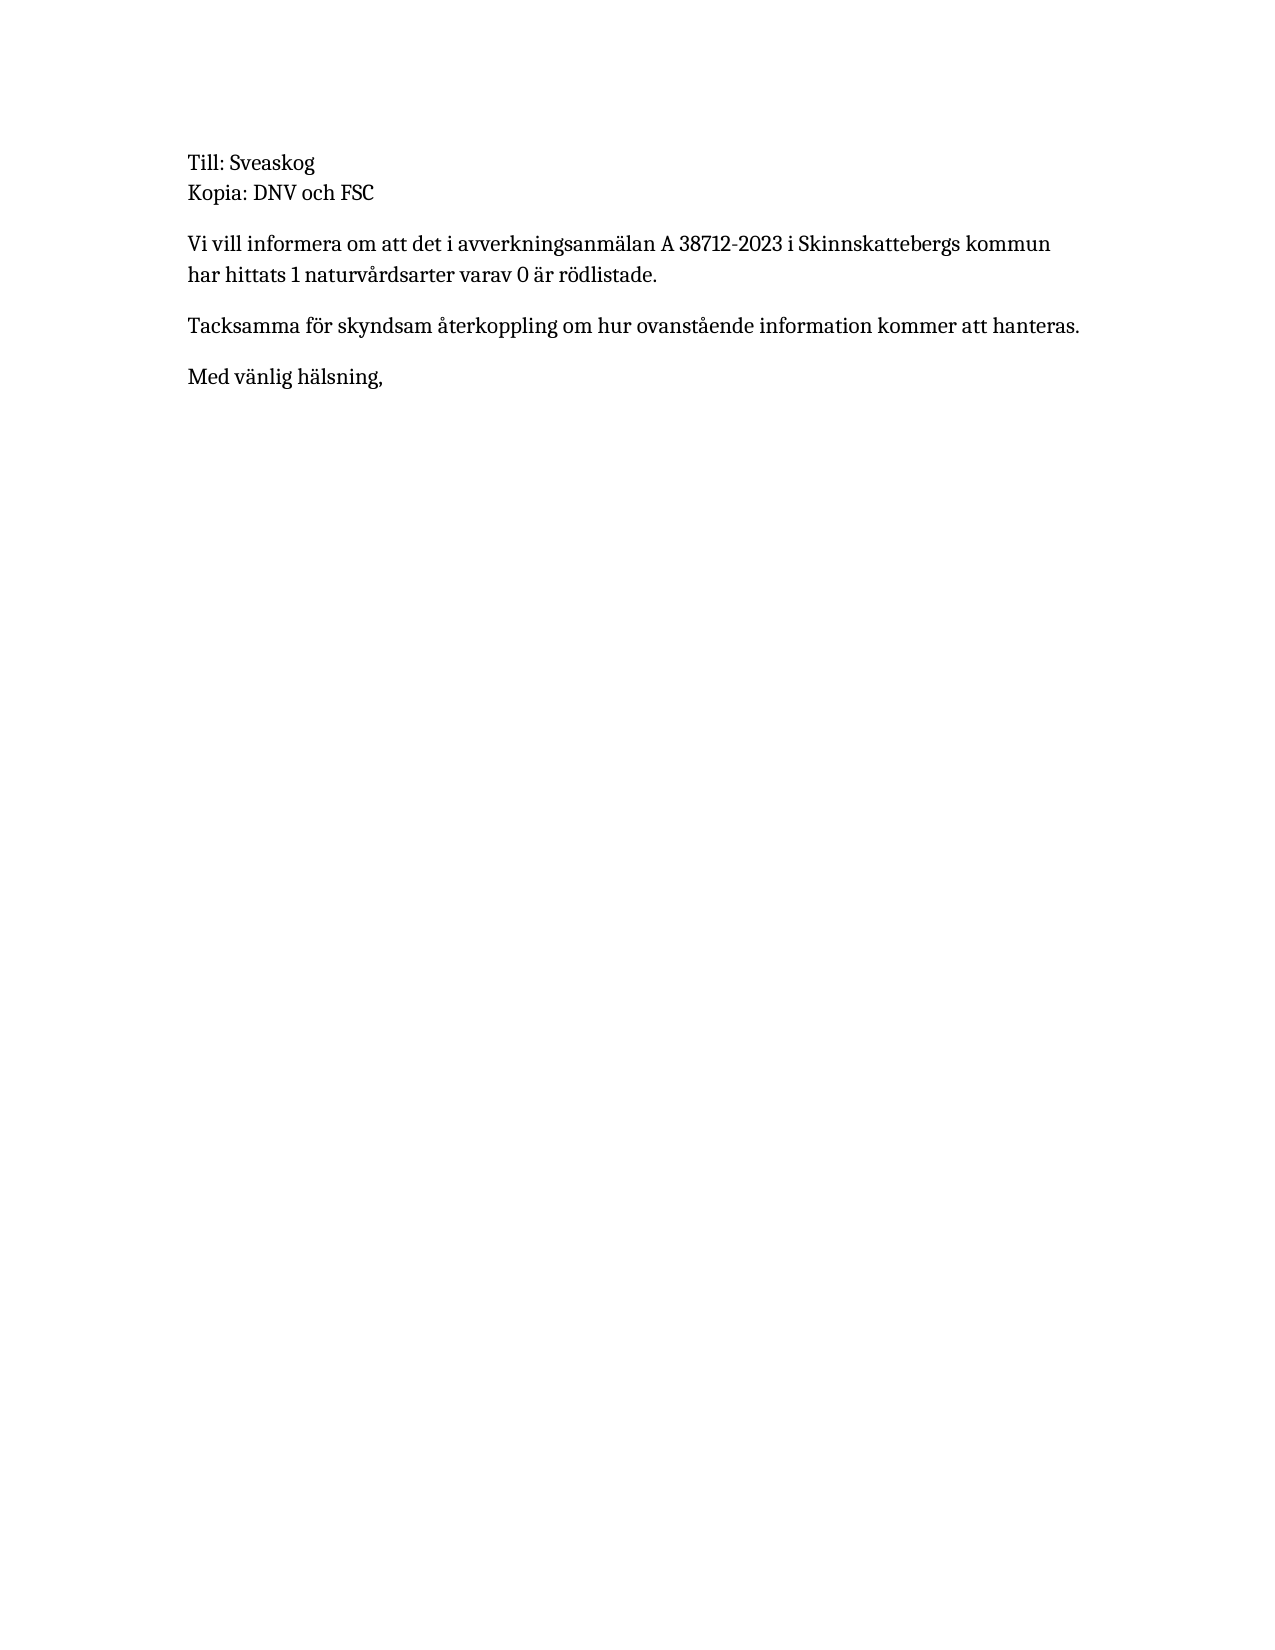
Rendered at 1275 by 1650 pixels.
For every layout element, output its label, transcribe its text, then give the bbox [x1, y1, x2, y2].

text Till: Sveaskog Kopia: DNV och FSC [187, 150, 1087, 207]
text Tacksamma för skyndsam återkoppling om hur ovanstående information kommer att hanteras. [187, 312, 1087, 339]
text Vi vill informera om att det i avverkningsanmälan A 38712-2023 i Skinnskattebergs kommun har hittats 1 naturvårdsarter varav 0 är rödlistade. [187, 231, 1087, 288]
text Med vänlig hälsning, [187, 363, 1087, 420]
